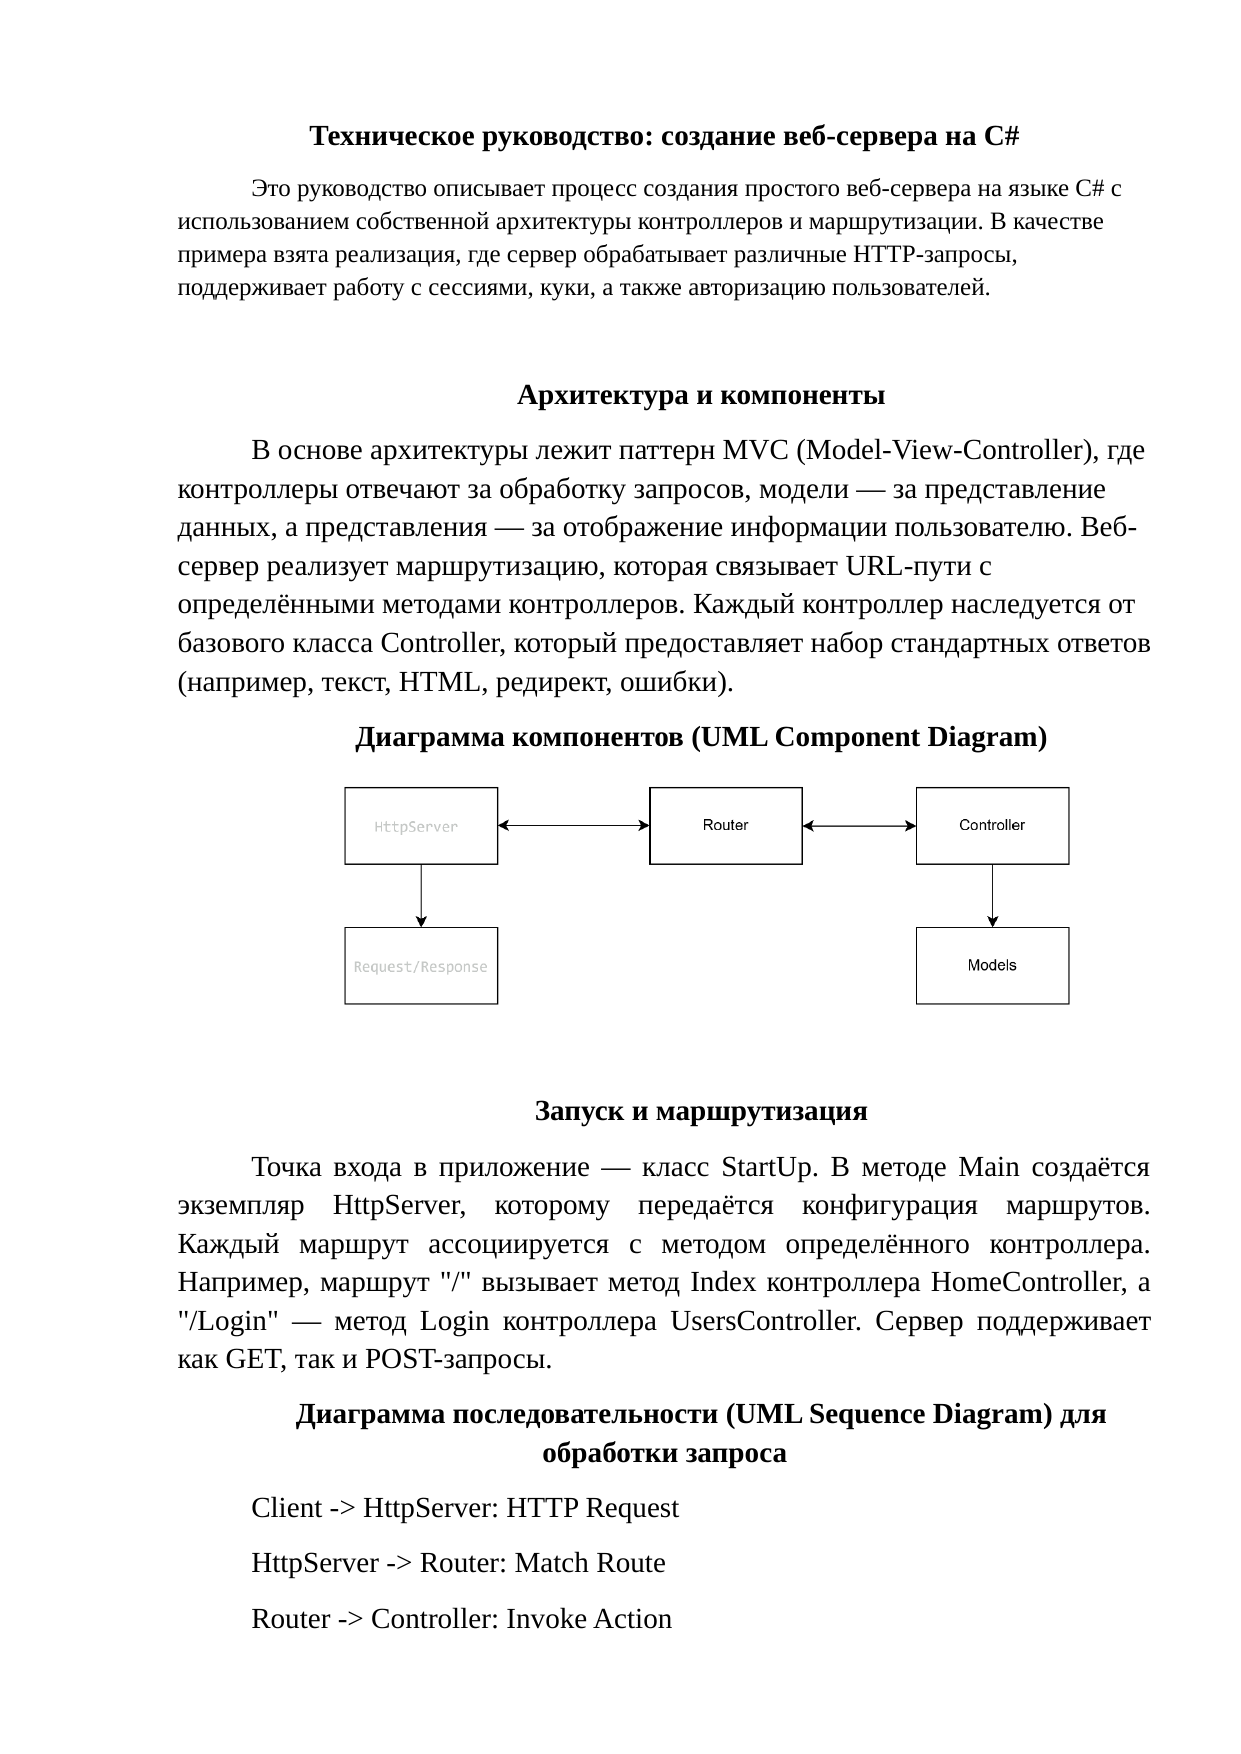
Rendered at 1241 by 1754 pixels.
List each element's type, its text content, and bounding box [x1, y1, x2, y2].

text В основе архитектуры лежит паттерн MVC (Model-View-Controller), где контроллеры отвечают за обработку запросов, модели — за представление данных, а представления — за отображение информации пользователю. Веб-сервер реализует маршрутизацию, которая связывает URL-пути с определёнными методами контроллеров. Каждый контроллер наследуется от базового класса Controller, который предоставляет набор стандартных ответов (например, текст, HTML, редирект, ошибки). [177, 432, 1152, 697]
text HttpServer -> Router: Match Route [177, 1546, 1152, 1579]
text Запуск и маршрутизация [177, 1093, 1152, 1127]
picture [320, 774, 1082, 1017]
text Client -> HttpServer: HTTP Request [177, 1490, 1152, 1524]
text Техническое руководство: создание веб-сервера на C# [177, 118, 1152, 152]
text Это руководство описывает процесс создания простого веб-сервера на языке C# с использованием собственной архитектуры контроллеров и маршрутизации. В качестве примера взята реализация, где сервер обрабатывает различные HTTP-запросы, поддерживает работу с сессиями, куки, а также авторизацию пользователей. [177, 173, 1152, 301]
text Диаграмма последовательности (UML Sequence Diagram) для обработки запроса [177, 1397, 1152, 1469]
text Router -> Controller: Invoke Action [177, 1601, 1152, 1634]
text Точка входа в приложение — класс StartUp. В методе Main создаётся экземпляр HttpServer, которому передаётся конфигурация маршрутов. Каждый маршрут ассоциируется с методом определённого контроллера. Например, маршрут "/" вызывает метод Index контроллера HomeController, а "/Login" — метод Login контроллера UsersController. Сервер поддерживает как GET, так и POST-запросы. [177, 1149, 1152, 1375]
text Диаграмма компонентов (UML Component Diagram) [177, 719, 1152, 752]
text Архитектура и компоненты [177, 377, 1152, 411]
